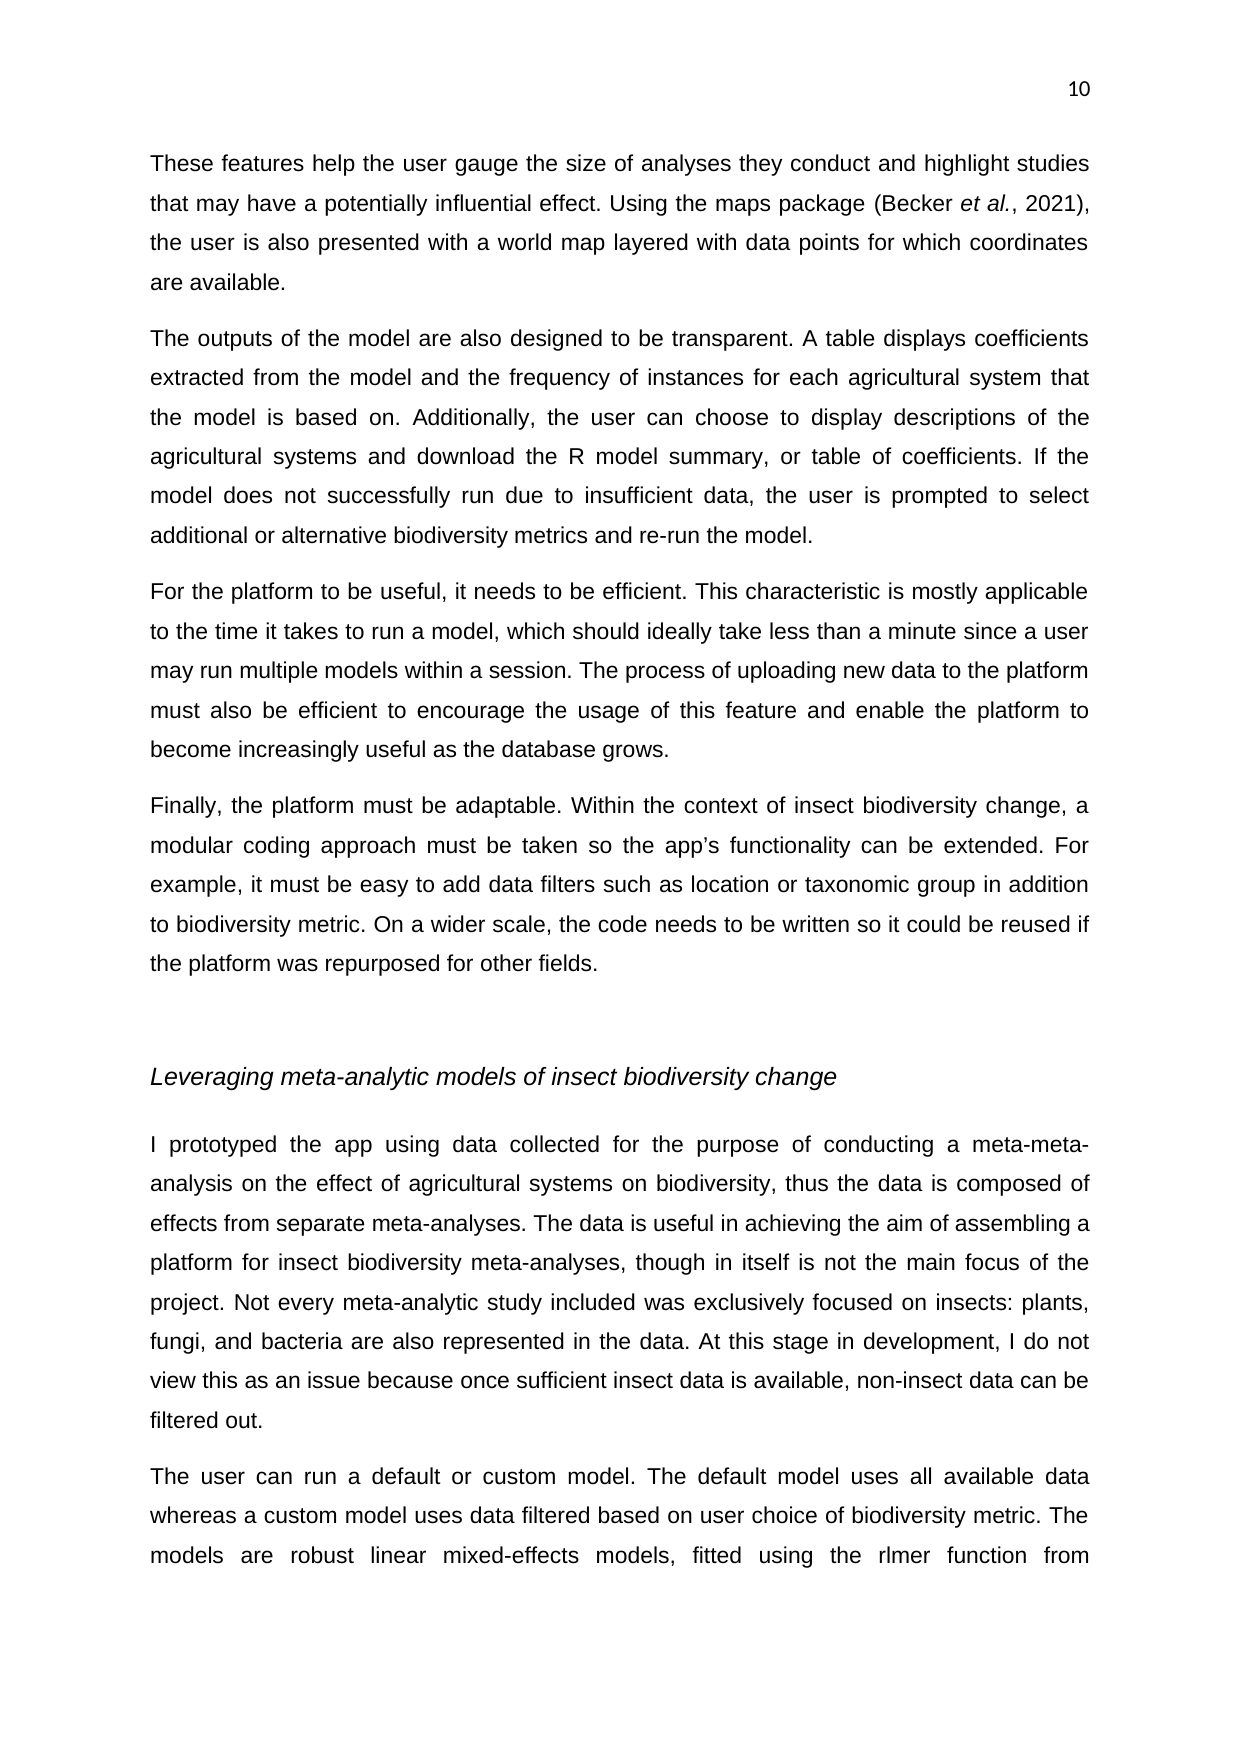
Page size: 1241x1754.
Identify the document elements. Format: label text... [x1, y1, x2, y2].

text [150, 1463, 1090, 1568]
text Finally, the platform must be adaptable. Within the context of insect biodiversity change, a modular coding approach must be taken so the app’s functionality can be extended. For example, it must be easy to add data filters such as location or taxonomic group in addition to biodiversity metric. On a wider scale, the code needs to be written so it could be reused if the platform was repurposed for other fields. [150, 792, 1090, 976]
text For the platform to be useful, it needs to be efficient. This characteristic is mostly applicable to the time it takes to run a model, which should ideally take less than a minute since a user may run multiple models within a session. The process of uploading new data to the platform must also be efficient to encourage the usage of this feature and enable the platform to become increasingly useful as the database grows. [150, 578, 1090, 762]
text I prototyped the app using data collected for the purpose of conducting a meta-meta-analysis on the effect of agricultural systems on biodiversity, thus the data is composed of effects from separate meta-analyses. The data is useful in achieving the aim of assembling a platform for insect biodiversity meta-analyses, though in itself is not the main focus of the project. Not every meta-analytic study included was exclusively focused on insects: plants, fungi, and bacteria are also represented in the data. At this stage in development, I do not view this as an issue because once sufficient insect data is available, non-insect data can be filtered out. [150, 1131, 1090, 1433]
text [150, 150, 1090, 295]
text The outputs of the model are also designed to be transparent. A table displays coefficients extracted from the model and the frequency of instances for each agricultural system that the model is based on. Additionally, the user can choose to display descriptions of the agricultural systems and download the R model summary, or table of coefficients. If the model does not successfully run due to insufficient data, the user is prompted to select additional or alternative biodiversity metrics and re-run the model. [150, 324, 1090, 548]
text Leveraging meta-analytic models of insect biodiversity change [150, 1062, 1090, 1091]
